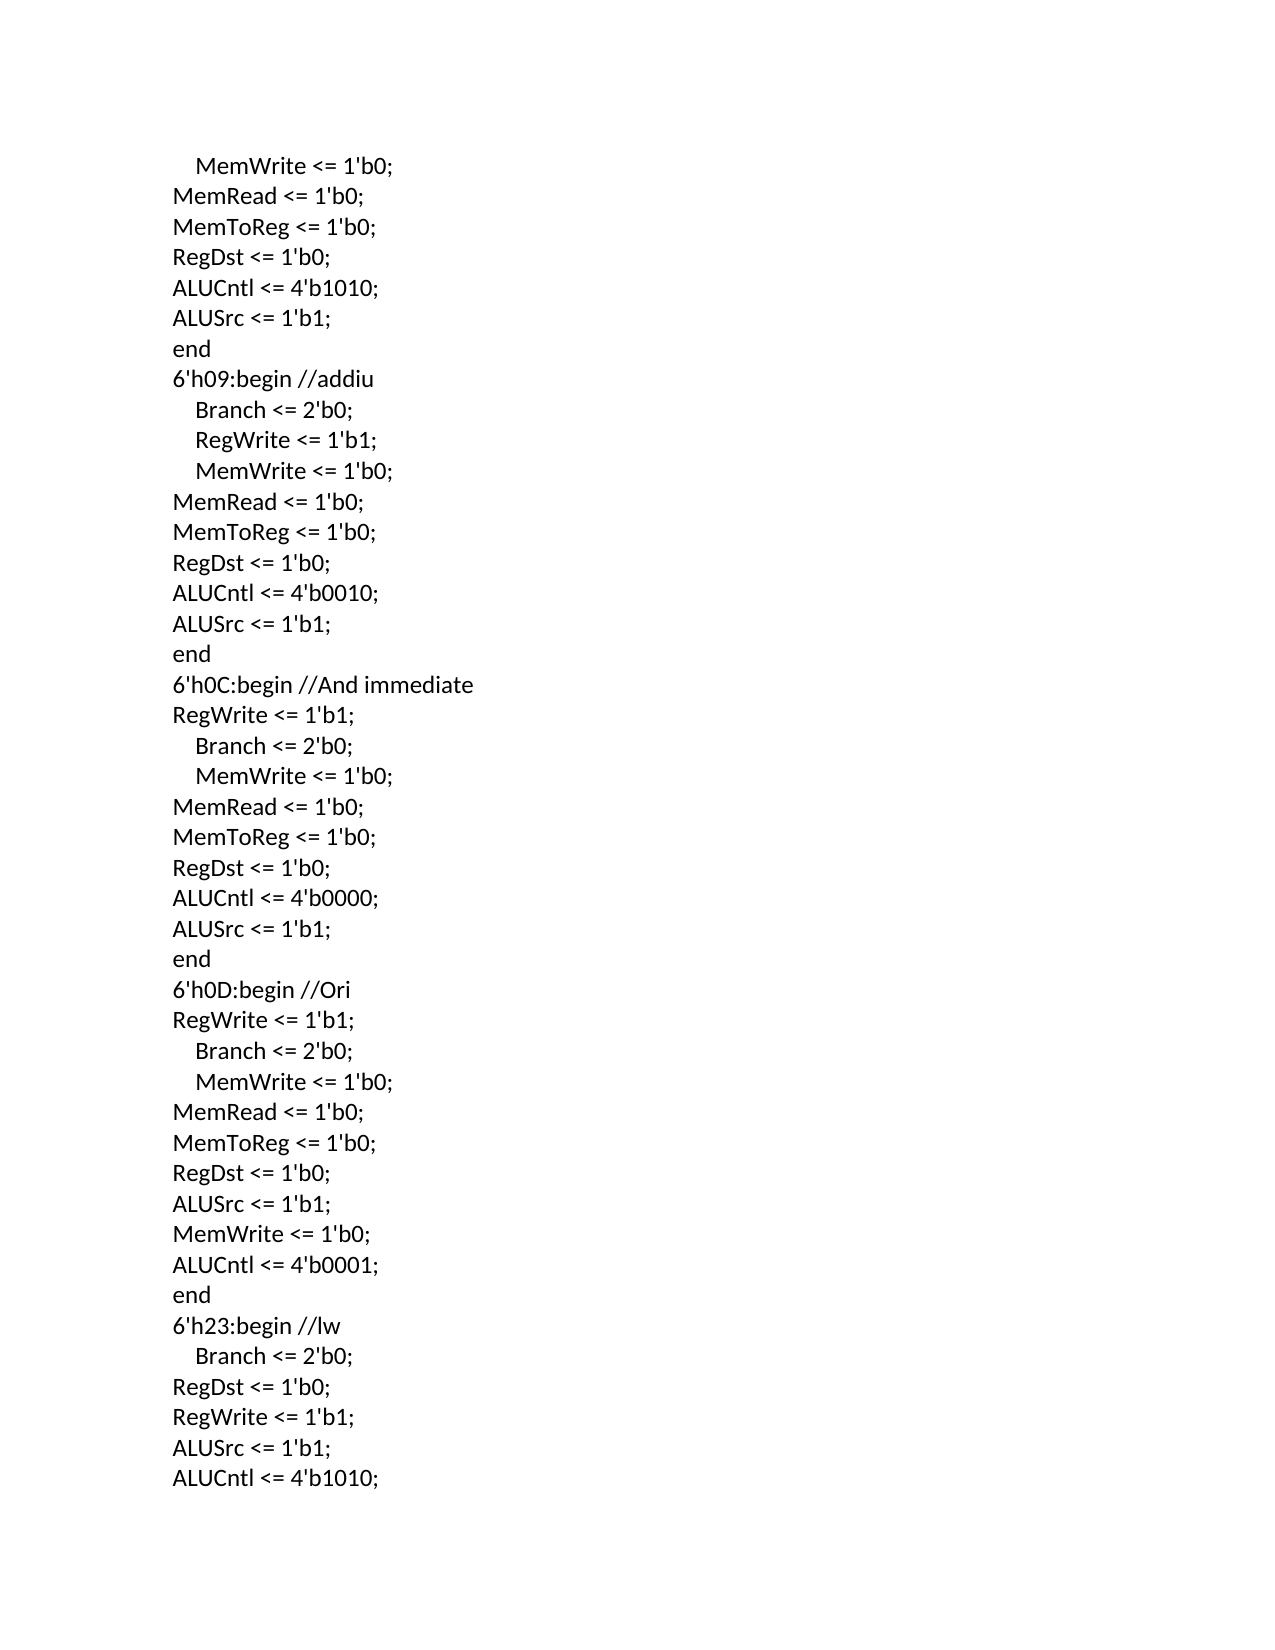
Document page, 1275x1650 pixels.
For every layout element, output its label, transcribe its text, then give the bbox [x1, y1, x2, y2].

text end [150, 1279, 1125, 1310]
text Branch <= 2'b0; [150, 1035, 1125, 1066]
text end [150, 943, 1125, 974]
text MemToReg <= 1'b0; [150, 1127, 1125, 1157]
text Branch <= 2'b0; [150, 1340, 1125, 1371]
text ALUSrc <= 1'b1; [150, 1432, 1125, 1462]
text 6'h23:begin //lw [150, 1310, 1125, 1340]
text MemRead <= 1'b0; [150, 486, 1125, 516]
text MemRead <= 1'b0; [150, 791, 1125, 821]
text Branch <= 2'b0; [150, 394, 1125, 425]
text RegDst <= 1'b0; [150, 1371, 1125, 1401]
text RegWrite <= 1'b1; [150, 1004, 1125, 1035]
text 6'h0C:begin //And immediate [150, 669, 1125, 699]
text end [150, 638, 1125, 669]
text MemWrite <= 1'b0; [150, 1218, 1125, 1249]
text RegWrite <= 1'b1; [150, 1401, 1125, 1432]
text RegDst <= 1'b0; [150, 852, 1125, 882]
text 6'h0D:begin //Ori [150, 974, 1125, 1004]
text ALUSrc <= 1'b1; [150, 1188, 1125, 1218]
text ALUCntl <= 4'b1010; [150, 1462, 1125, 1493]
text ALUSrc <= 1'b1; [150, 303, 1125, 333]
text MemWrite <= 1'b0; [150, 760, 1125, 791]
text MemToReg <= 1'b0; [150, 516, 1125, 547]
text MemWrite <= 1'b0; [150, 1066, 1125, 1096]
text ALUSrc <= 1'b1; [150, 608, 1125, 638]
text MemToReg <= 1'b0; [150, 211, 1125, 242]
text RegDst <= 1'b0; [150, 1157, 1125, 1188]
text MemRead <= 1'b0; [150, 1096, 1125, 1127]
text RegWrite <= 1'b1; [150, 425, 1125, 455]
text MemWrite <= 1'b0; [150, 150, 1125, 181]
text ALUCntl <= 4'b0001; [150, 1249, 1125, 1279]
text ALUSrc <= 1'b1; [150, 913, 1125, 943]
text ALUCntl <= 4'b0000; [150, 882, 1125, 913]
text 6'h09:begin //addiu [150, 364, 1125, 394]
text ALUCntl <= 4'b1010; [150, 272, 1125, 303]
text MemRead <= 1'b0; [150, 181, 1125, 211]
text MemWrite <= 1'b0; [150, 455, 1125, 486]
text Branch <= 2'b0; [150, 730, 1125, 760]
text MemToReg <= 1'b0; [150, 821, 1125, 852]
text ALUCntl <= 4'b0010; [150, 577, 1125, 608]
text end [150, 333, 1125, 364]
text RegDst <= 1'b0; [150, 242, 1125, 272]
text RegWrite <= 1'b1; [150, 699, 1125, 730]
text RegDst <= 1'b0; [150, 547, 1125, 577]
